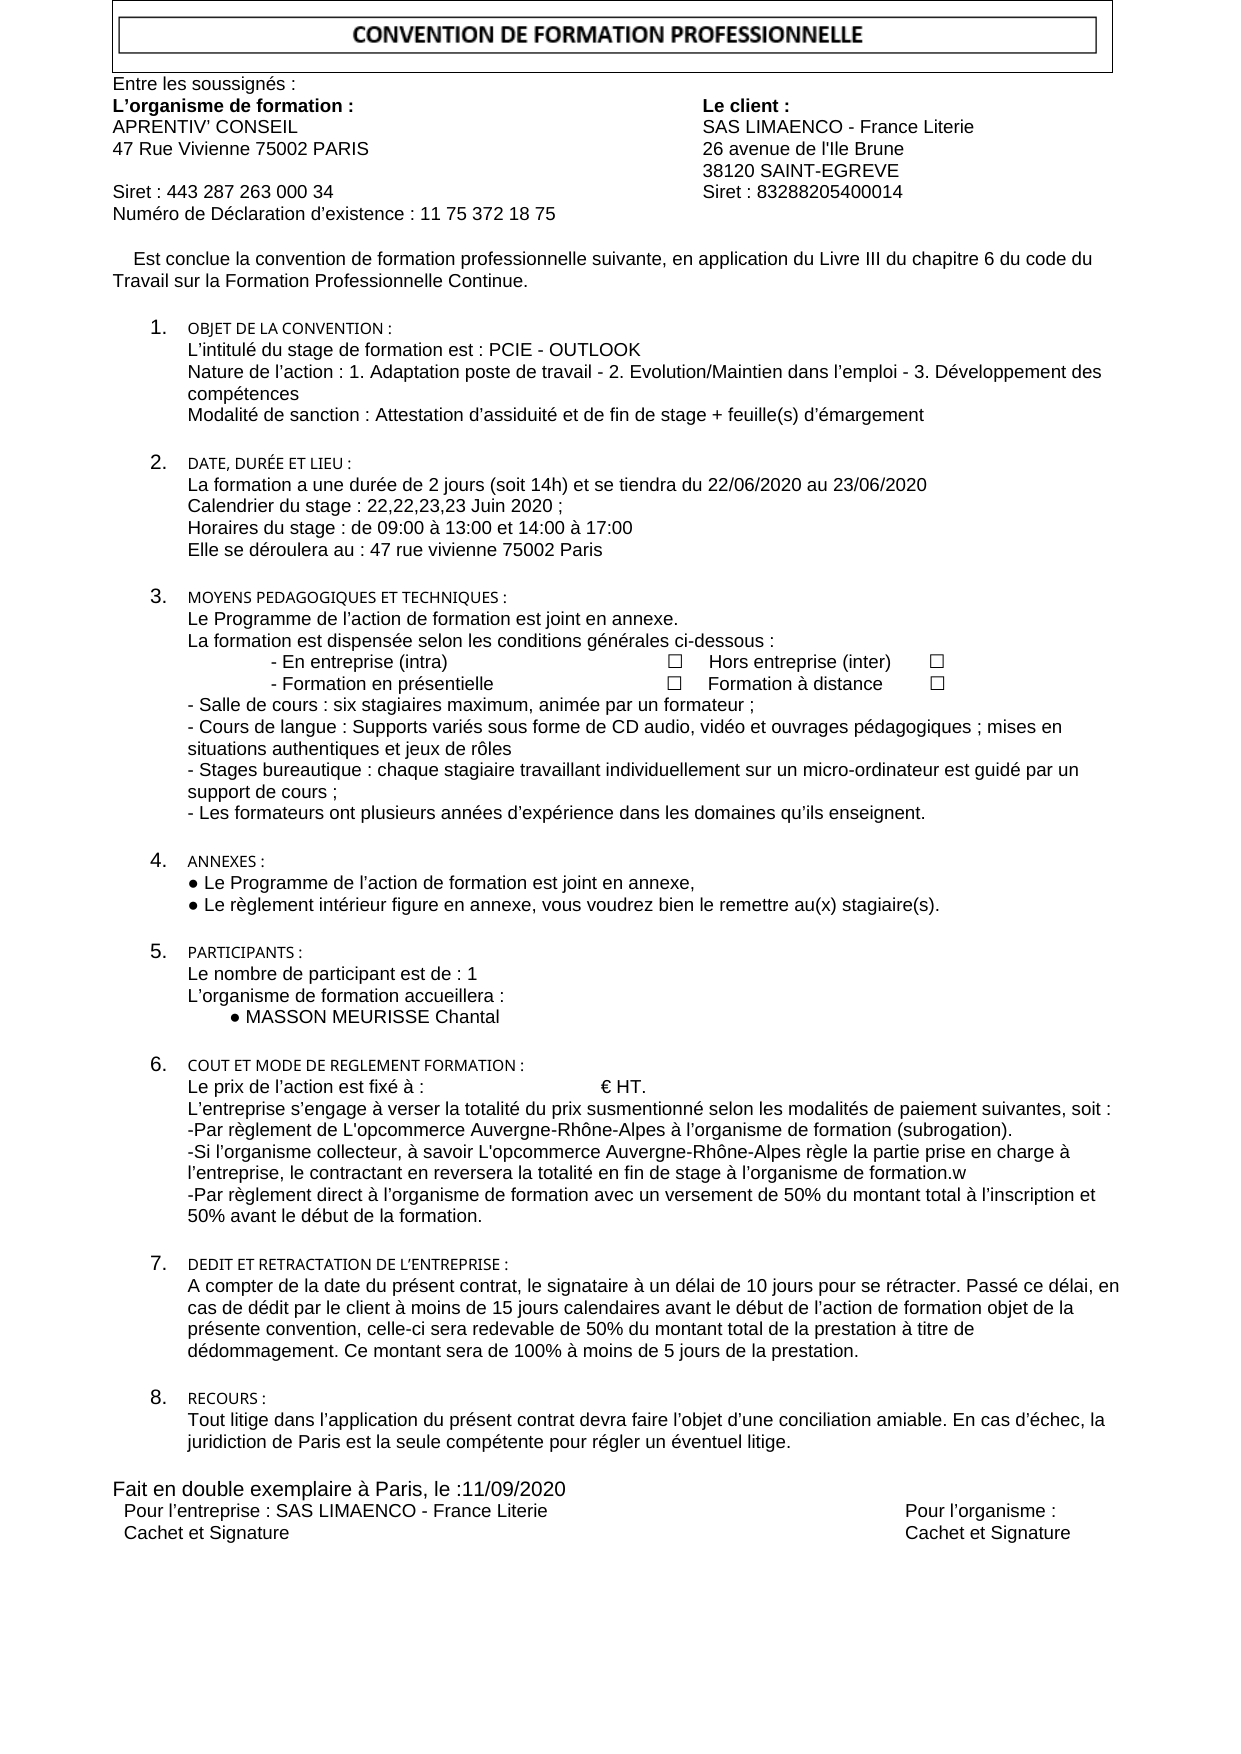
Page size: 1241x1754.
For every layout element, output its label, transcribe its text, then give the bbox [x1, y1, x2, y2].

list MOYENS PEDAGOGIQUES ET TECHNIQUES :Le Programme de l’action de formation est joint en annexe.La formation est dispensée selon les conditions générales ci-dessous : - En entreprise (intra) ☐ Hors entreprise (inter) ☐ - Formation en présentielle ☐ Formation à distance ☐- Salle de cours : six stagiaires maximum, animée par un formateur ;- Cours de langue : Supports variés sous forme de CD audio, vidéo et ouvrages pédagogiques ; mises en situations authentiques et jeux de rôles- Stages bureautique : chaque stagiaire travaillant individuellement sur un micro-ordinateur est guidé par un support de cours ;- Les formateurs ont plusieurs années d’expérience dans les domaines qu’ils enseignent. [150, 584, 1128, 824]
text Siret : 443 287 263 000 34 Siret : 83288205400014 [112, 181, 1128, 202]
list OBJET DE LA CONVENTION :L’intitulé du stage de formation est : PCIE - OUTLOOKNature de l’action : 1. Adaptation poste de travail - 2. Evolution/Maintien dans l’emploi - 3. Développement des compétencesModalité de sanction : Attestation d’assiduité et de fin de stage + feuille(s) d’émargement [150, 315, 1128, 426]
table_cell Cachet et Signature [894, 1522, 1154, 1543]
list PARTICIPANTS :Le nombre de participant est de : 1L’organisme de formation accueillera : ● MASSON MEURISSE Chantal [150, 939, 1128, 1028]
list DEDIT ET RETRACTATION DE L’ENTREPRISE :A compter de la date du présent contrat, le signataire à un délai de 10 jours pour se rétracter. Passé ce délai, en cas de dédit par le client à moins de 15 jours calendaires avant le début de l’action de formation objet de la présente convention, celle-ci sera redevable de 50% du montant total de la prestation à titre de dédommagement. Ce montant sera de 100% à moins de 5 jours de la prestation. [150, 1251, 1128, 1361]
text Numéro de Déclaration d’existence : 11 75 372 18 75 [112, 202, 1128, 224]
text L’organisme de formation : Le client : [112, 95, 1128, 116]
table_header Pour l’organisme : [894, 1500, 1154, 1522]
text Est conclue la convention de formation professionnelle suivante, en application du Livre III du chapitre 6 du code du Travail sur la Formation Professionnelle Continue. [112, 248, 1128, 291]
list DATE, DURÉE ET LIEU :La formation a une durée de 2 jours (soit 14h) et se tiendra du 22/06/2020 au 23/06/2020Calendrier du stage : 22,22,23,23 Juin 2020 ; Horaires du stage : de 09:00 à 13:00 et 14:00 à 17:00 Elle se déroulera au : 47 rue vivienne 75002 Paris [150, 449, 1128, 560]
text APRENTIV’ CONSEIL SAS LIMAENCO - France Literie [112, 116, 1128, 138]
list RECOURS :Tout litige dans l’application du présent contrat devra faire l’objet d’une conciliation amiable. En cas d’échec, la juridiction de Paris est la seule compétente pour régler un éventuel litige. [150, 1385, 1128, 1452]
table_header Pour l’entreprise : SAS LIMAENCO - France Literie [113, 1500, 894, 1522]
list ANNEXES :● Le Programme de l’action de formation est joint en annexe,● Le règlement intérieur figure en annexe, vous voudrez bien le remettre au(x) stagiaire(s). [150, 848, 1128, 915]
text 38120 SAINT-EGREVE [112, 159, 1128, 181]
table_cell Cachet et Signature [113, 1522, 894, 1543]
picture [113, 1, 1112, 72]
list COUT ET MODE DE REGLEMENT FORMATION :Le prix de l’action est fixé à : € HT.L’entreprise s’engage à verser la totalité du prix susmentionné selon les modalités de paiement suivantes, soit :-Par règlement de L'opcommerce Auvergne-Rhône-Alpes à l’organisme de formation (subrogation).-Si l’organisme collecteur, à savoir L'opcommerce Auvergne-Rhône-Alpes règle la partie prise en charge à l’entreprise, le contractant en reversera la totalité en fin de stage à l’organisme de formation.w-Par règlement direct à l’organisme de formation avec un versement de 50% du montant total à l’inscription et 50% avant le début de la formation. [150, 1052, 1128, 1227]
text 47 Rue Vivienne 75002 PARIS 26 avenue de l'Ile Brune [112, 138, 1128, 159]
text Entre les soussignés : [112, 24, 1128, 95]
text Fait en double exemplaire à Paris, le :11/09/2020 [112, 1476, 1128, 1500]
